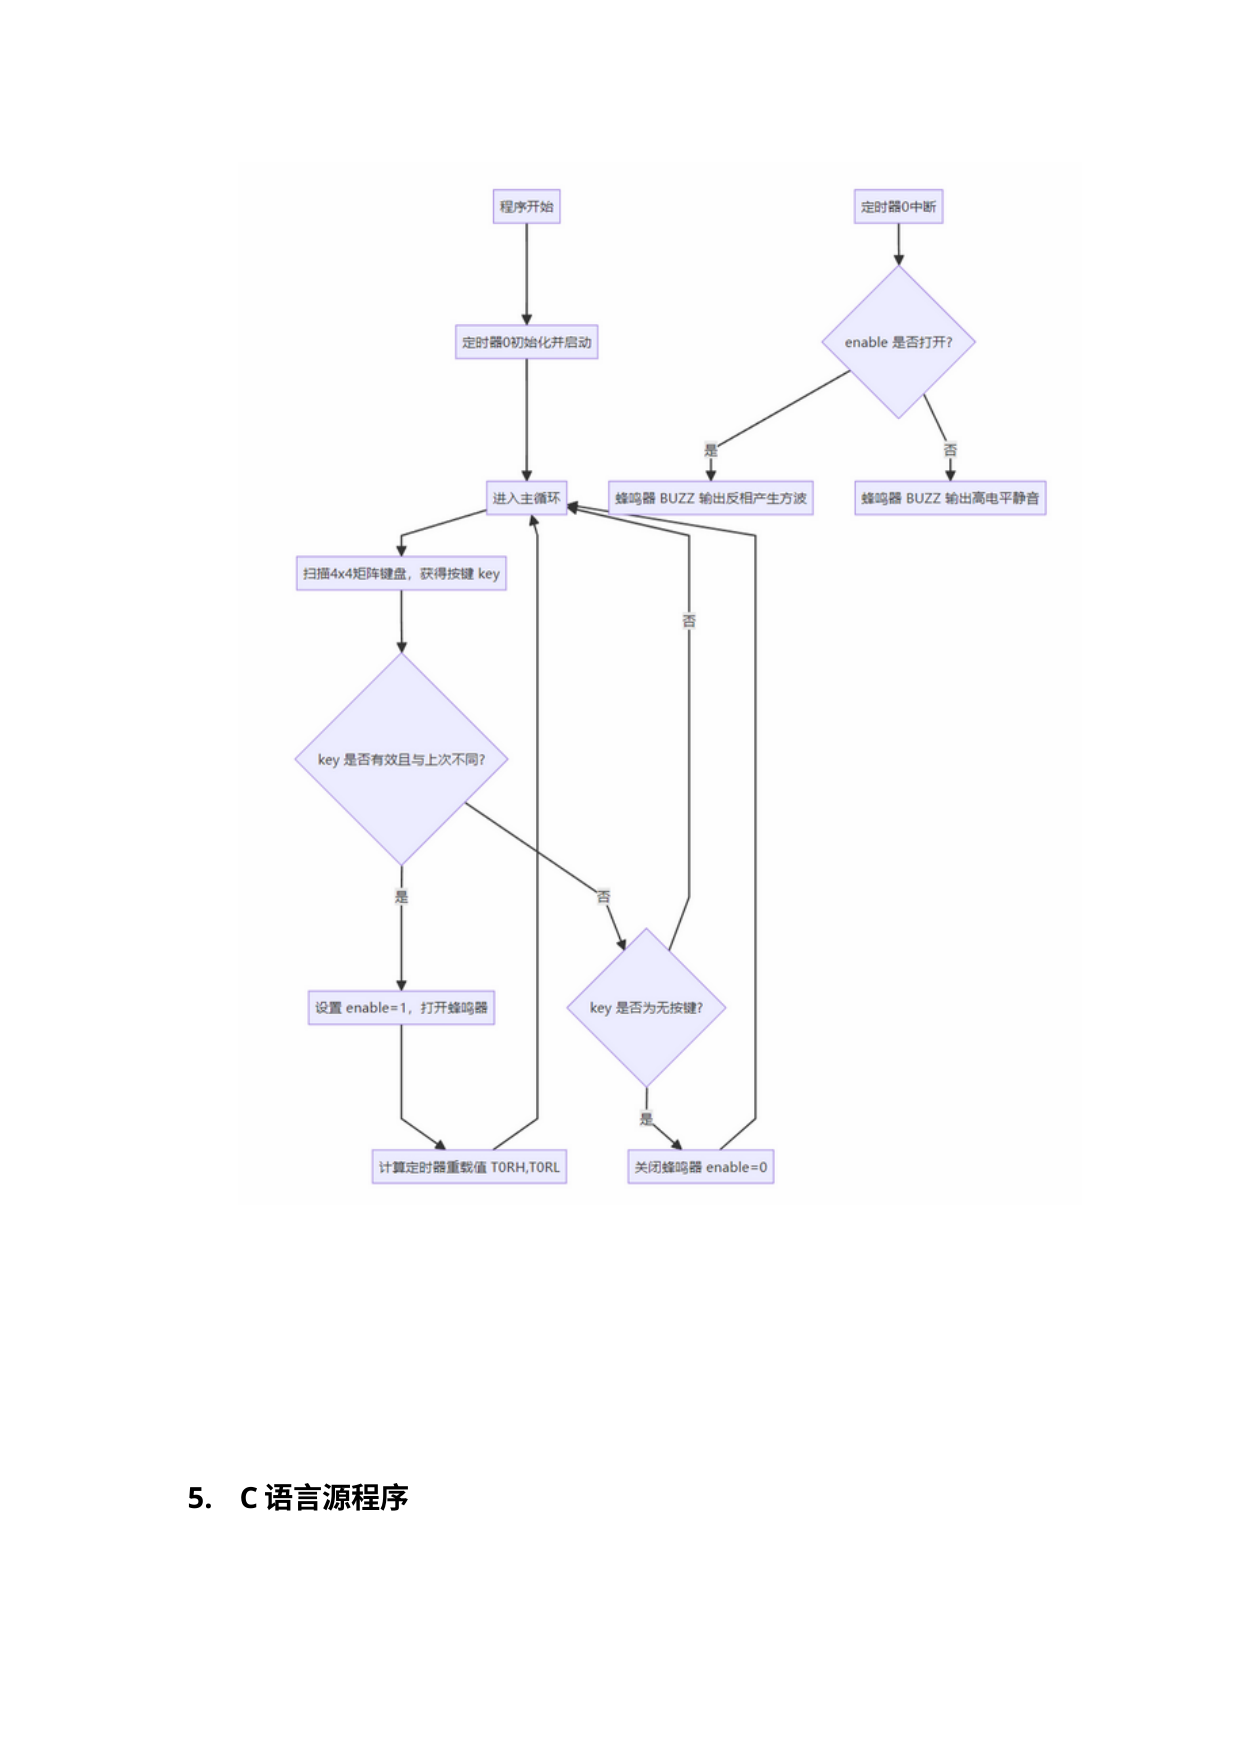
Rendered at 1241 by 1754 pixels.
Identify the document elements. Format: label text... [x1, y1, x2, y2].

list C语言源程序 [187, 1463, 1053, 1528]
picture [237, 162, 1082, 1205]
